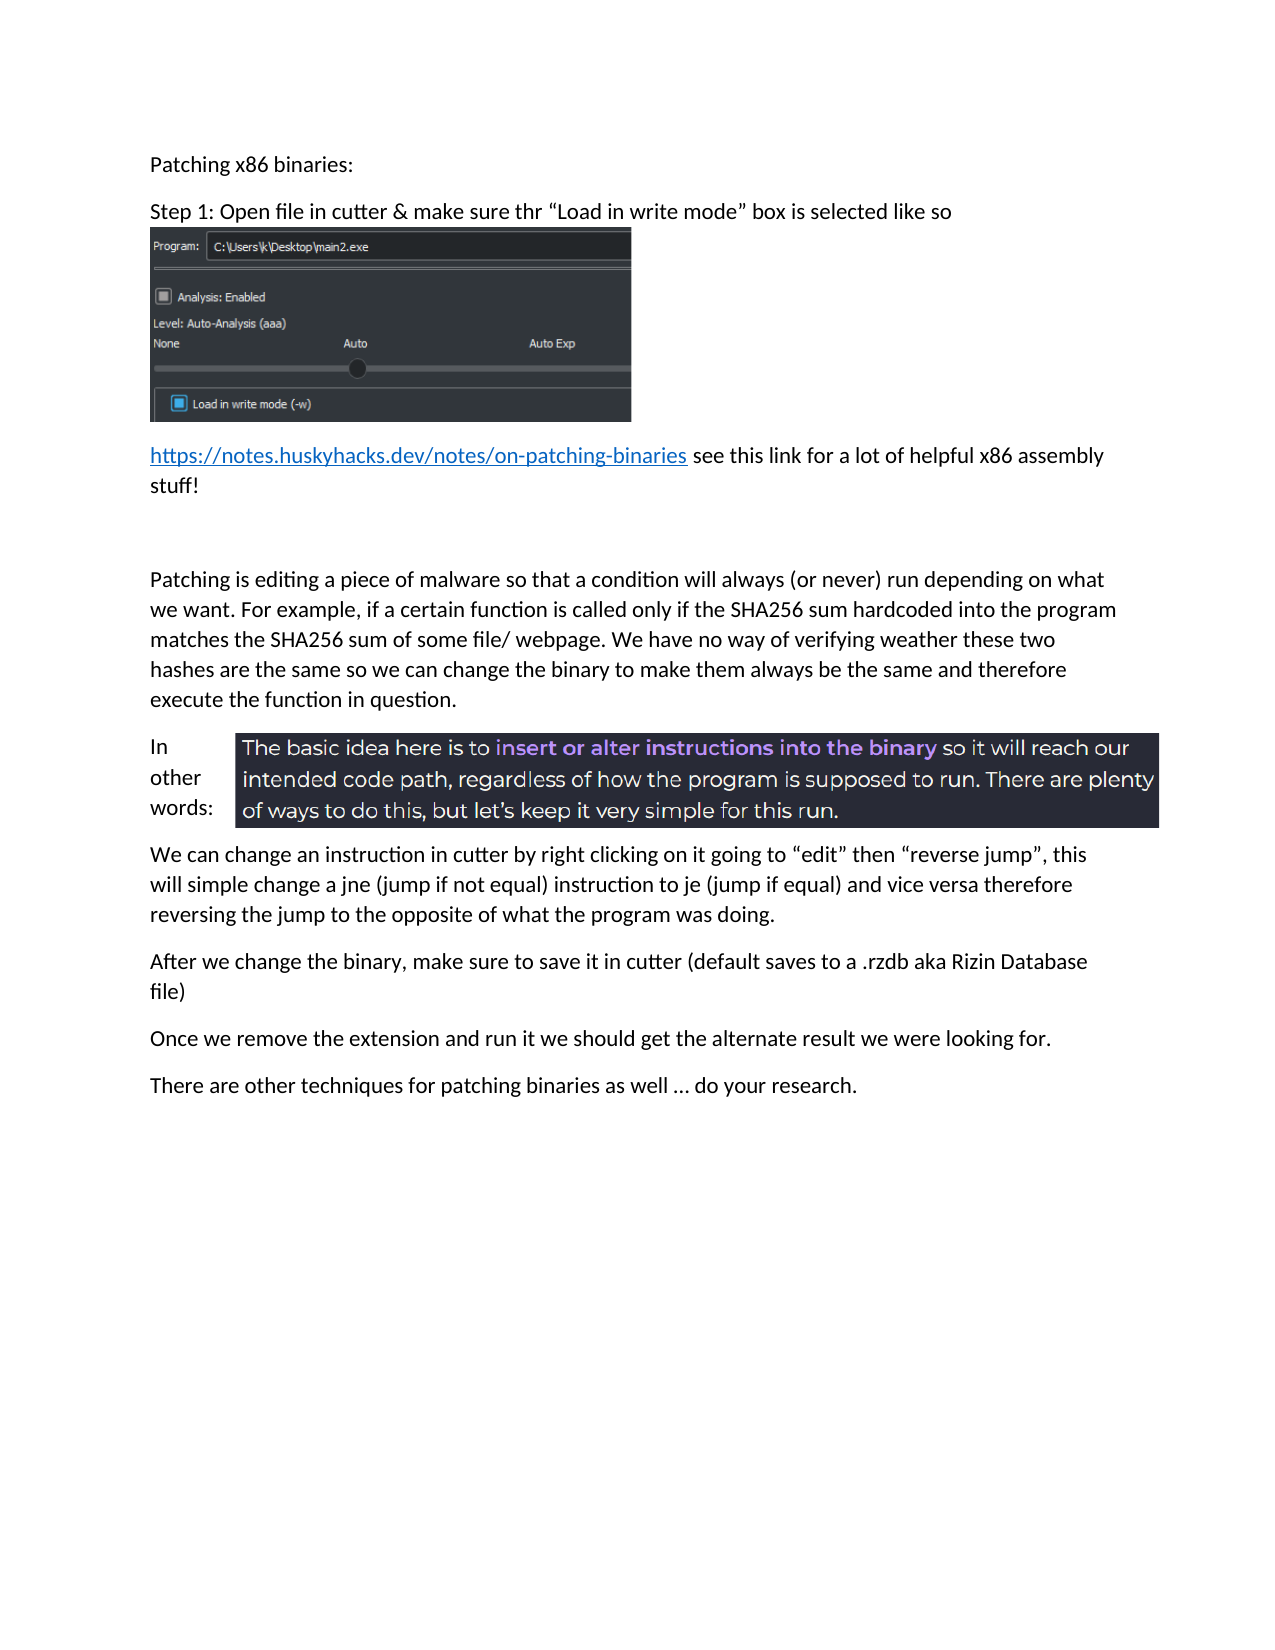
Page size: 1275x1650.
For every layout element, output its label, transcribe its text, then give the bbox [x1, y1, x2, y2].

text Once we remove the extension and run it we should get the alternate result we were looking for. [150, 1024, 1125, 1052]
text Patching x86 binaries: [150, 150, 1125, 178]
text https://notes.huskyhacks.dev/notes/on-patching-binaries see this link for a lot of helpful x86 assembly stuff! [150, 441, 1125, 499]
text After we change the binary, make sure to save it in cutter (default saves to a .rzdb aka Rizin Database file) [150, 947, 1125, 1005]
text There are other techniques for patching binaries as well … do your research. [150, 1071, 1125, 1099]
text We can change an instruction in cutter by right clicking on it going to “edit” then “reverse jump”, this will simple change a jne (jump if not equal) instruction to je (jump if equal) and vice versa therefore reversing the jump to the opposite of what the program was doing. [150, 840, 1125, 928]
picture [150, 227, 632, 422]
picture [235, 733, 1160, 828]
text Patching is editing a piece of malware so that a condition will always (or never) run depending on what we want. For example, if a certain function is called only if the SHA256 sum hardcoded into the program matches the SHA256 sum of some file/ webpage. We have no way of verifying weather these two hashes are the same so we can change the binary to make them always be the same and therefore execute the function in question. [150, 565, 1125, 713]
